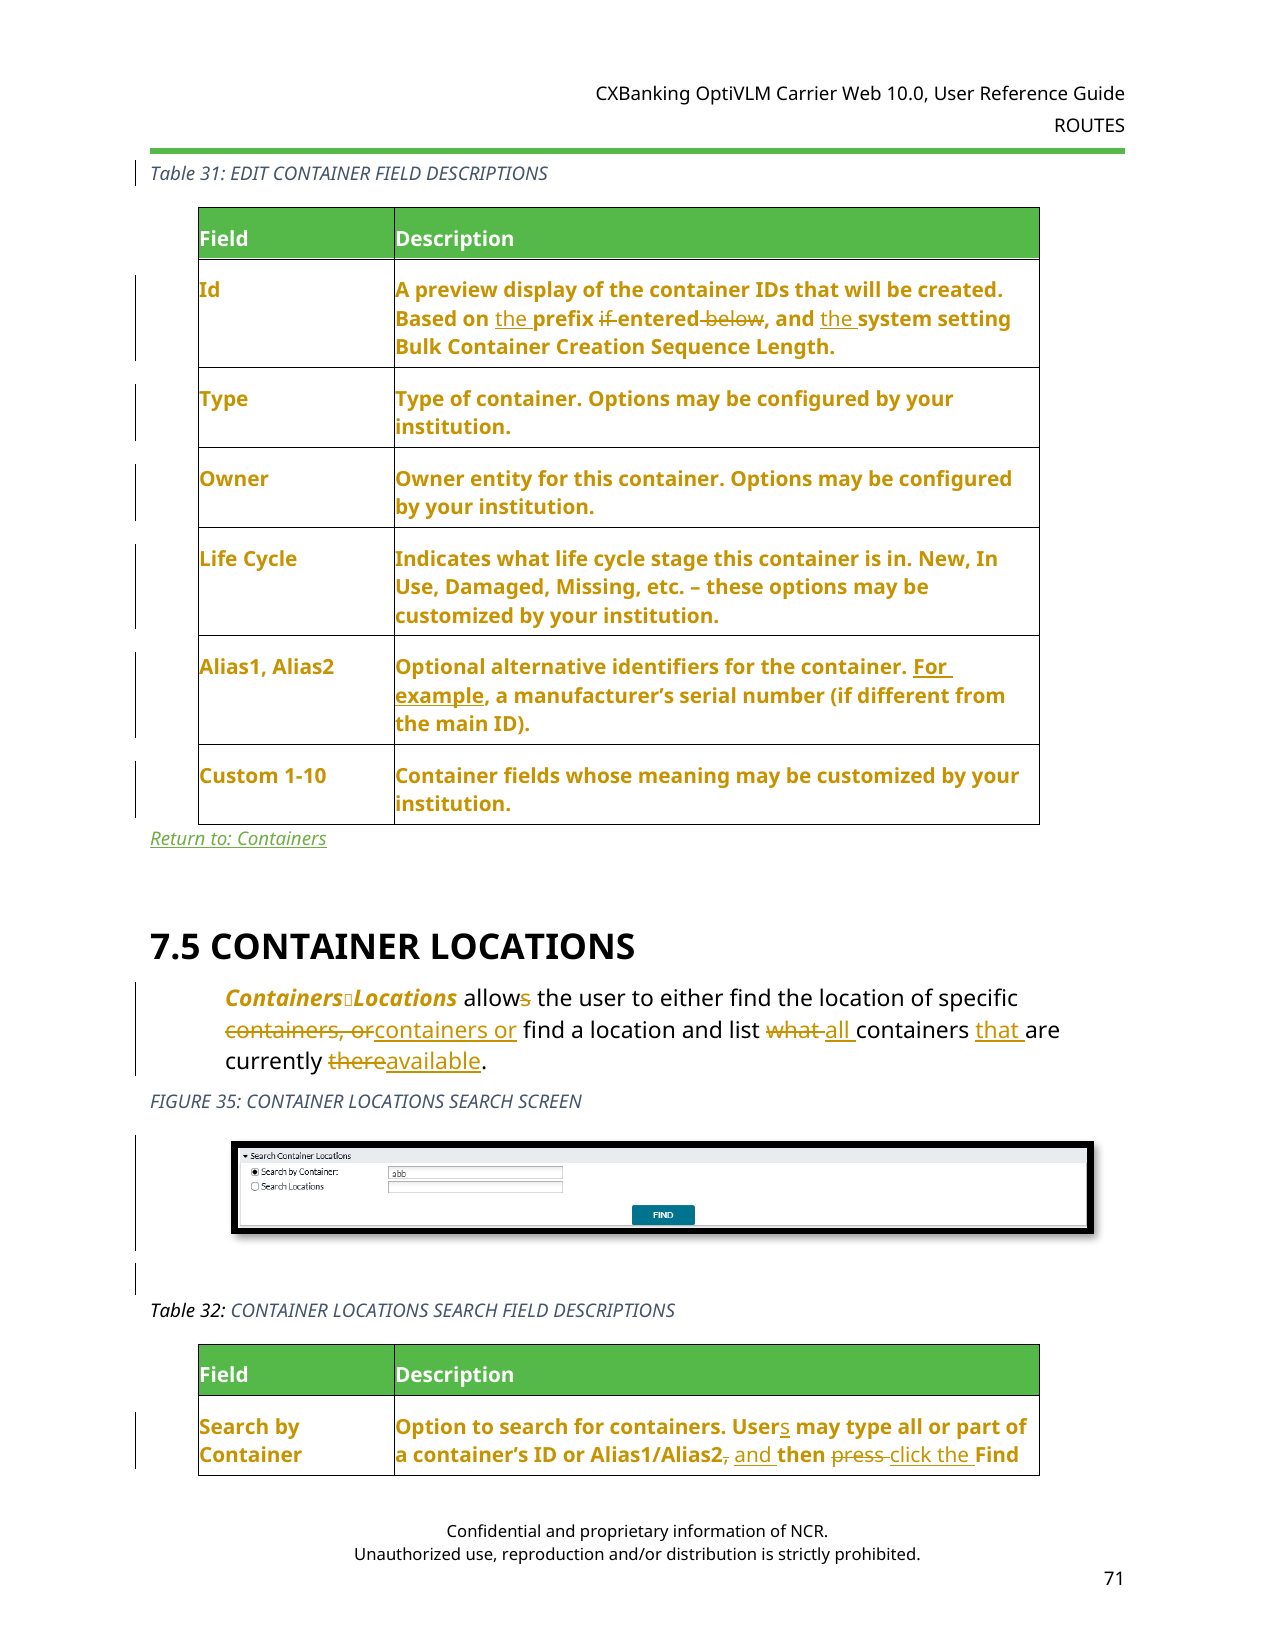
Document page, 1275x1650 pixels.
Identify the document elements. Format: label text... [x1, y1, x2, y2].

table_cell Optional alternative identifiers for the container. For example, a manufacturer’s serial number (if different from the main ID). [395, 636, 1039, 744]
table_cell Search by Container [199, 1396, 394, 1475]
table_cell Indicates what life cycle stage this container is in. New, In Use, Damaged, Missing, etc. – these options may be customized by your institution. [395, 528, 1039, 635]
text FIGURE 35: CONTAINER LOCATIONS SEARCH SCREEN [150, 1089, 1125, 1114]
table_cell Container fields whose meaning may be customized by your institution. [395, 745, 1039, 824]
table_cell Owner [199, 448, 394, 527]
table_cell Owner entity for this container. Options may be configured by your institution. [395, 448, 1039, 527]
text Table 32: CONTAINER LOCATIONS SEARCH FIELD DESCRIPTIONS [150, 1297, 1125, 1323]
table_header Description [395, 1345, 1039, 1395]
table_header Field [199, 208, 394, 258]
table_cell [395, 1396, 1039, 1475]
table_cell Alias1, Alias2 [199, 636, 394, 744]
table_cell Id [199, 260, 394, 367]
subtitle CONTAINER LOCATIONS [150, 922, 1125, 970]
text Return to: Containers [150, 825, 1125, 850]
text ContainersLocations allow the user to either find the location of specific find a location and list containers are currently . [225, 982, 1125, 1076]
table_cell Type of container. Options may be configured by your institution. [395, 368, 1039, 447]
table_cell Type [199, 368, 394, 447]
table_cell Life Cycle [199, 528, 394, 635]
table_cell Custom 1-10 [199, 745, 394, 824]
picture [238, 1148, 1087, 1228]
table_header Description [395, 208, 1039, 258]
text Table 31: EDIT CONTAINER FIELD DESCRIPTIONS [150, 160, 1125, 186]
table_header Field [199, 1345, 394, 1395]
table_cell A preview display of the container IDs that will be created. Based on prefix entered, and system setting Bulk Container Creation Sequence Length. [395, 260, 1039, 367]
